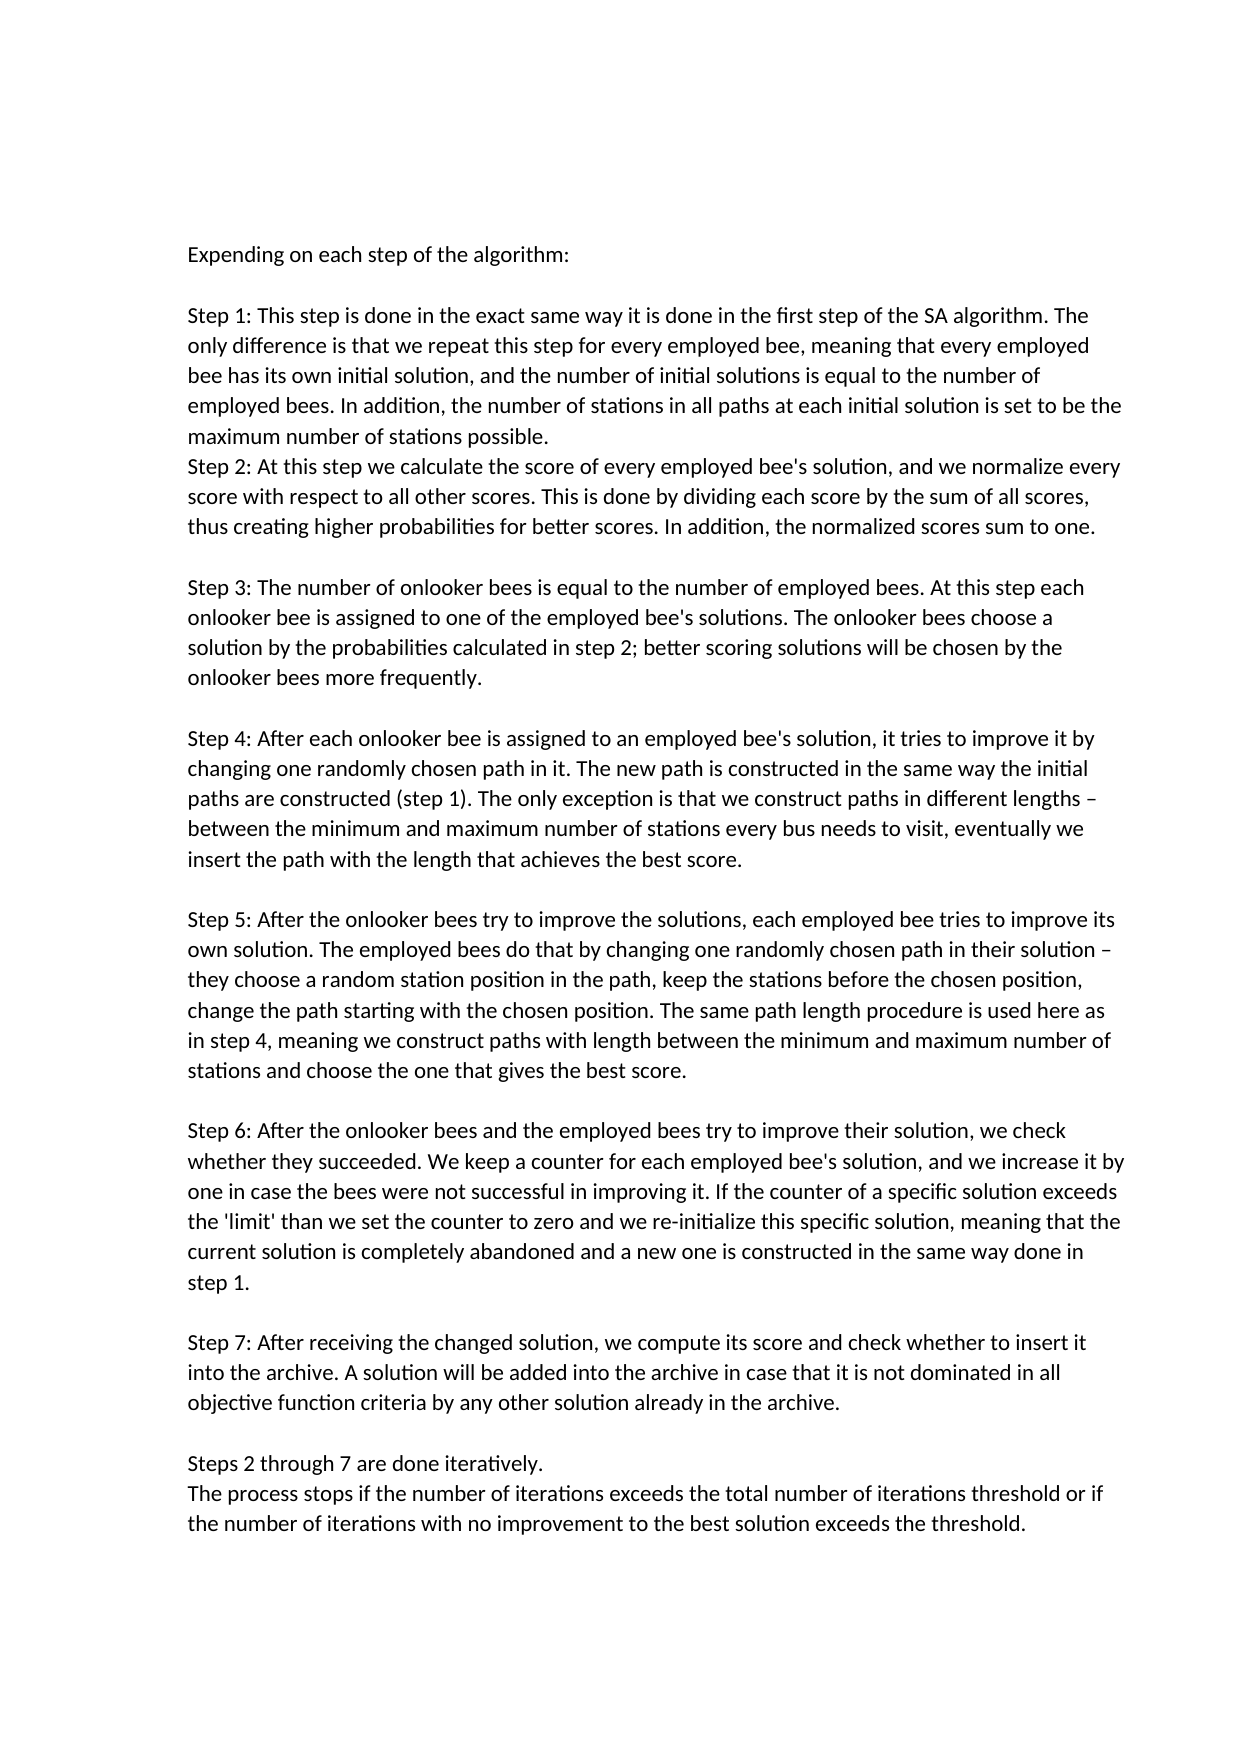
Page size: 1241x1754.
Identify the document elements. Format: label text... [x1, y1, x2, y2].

list Steps 2 through 7 are done iteratively. [187, 1449, 1128, 1477]
list Step 3: The number of onlooker bees is equal to the number of employed bees. At this step each onlooker bee is assigned to one of the employed bee's solutions. The onlooker bees choose a solution by the probabilities calculated in step 2; better scoring solutions will be chosen by the onlooker bees more frequently. [187, 573, 1128, 692]
list Step 6: After the onlooker bees and the employed bees try to improve their solution, we check whether they succeeded. We keep a counter for each employed bee's solution, and we increase it by one in case the bees were not successful in improving it. If the counter of a specific solution exceeds the 'limit' than we set the counter to zero and we re-initialize this specific solution, meaning that the current solution is completely abandoned and a new one is constructed in the same way done in step 1. [187, 1117, 1128, 1296]
list Expending on each step of the algorithm: [187, 241, 1128, 269]
list Step 2: At this step we calculate the score of every employed bee's solution, and we normalize every score with respect to all other scores. This is done by dividing each score by the sum of all scores, thus creating higher probabilities for better scores. In addition, the normalized scores sum to one. [187, 452, 1128, 541]
list Step 5: After the onlooker bees try to improve the solutions, each employed bee tries to improve its own solution. The employed bees do that by changing one randomly chosen path in their solution – they choose a random station position in the path, keep the stations before the chosen position, change the path starting with the chosen position. The same path length procedure is used here as in step 4, meaning we construct paths with length between the minimum and maximum number of stations and choose the one that gives the best score. [187, 905, 1128, 1084]
list Step 7: After receiving the changed solution, we compute its score and check whether to insert it into the archive. A solution will be added into the archive in case that it is not dominated in all objective function criteria by any other solution already in the archive. [187, 1328, 1128, 1417]
list Step 4: After each onlooker bee is assigned to an employed bee's solution, it tries to improve it by changing one randomly chosen path in it. The new path is constructed in the same way the initial paths are constructed (step 1). The only exception is that we construct paths in different lengths – between the minimum and maximum number of stations every bus needs to visit, eventually we insert the path with the length that achieves the best score. [187, 724, 1128, 873]
list The process stops if the number of iterations exceeds the total number of iterations threshold or if the number of iterations with no improvement to the best solution exceeds the threshold. [187, 1479, 1128, 1537]
list Step 1: This step is done in the exact same way it is done in the first step of the SA algorithm. The only difference is that we repeat this step for every employed bee, meaning that every employed bee has its own initial solution, and the number of initial solutions is equal to the number of employed bees. In addition, the number of stations in all paths at each initial solution is set to be the maximum number of stations possible. [187, 301, 1128, 450]
